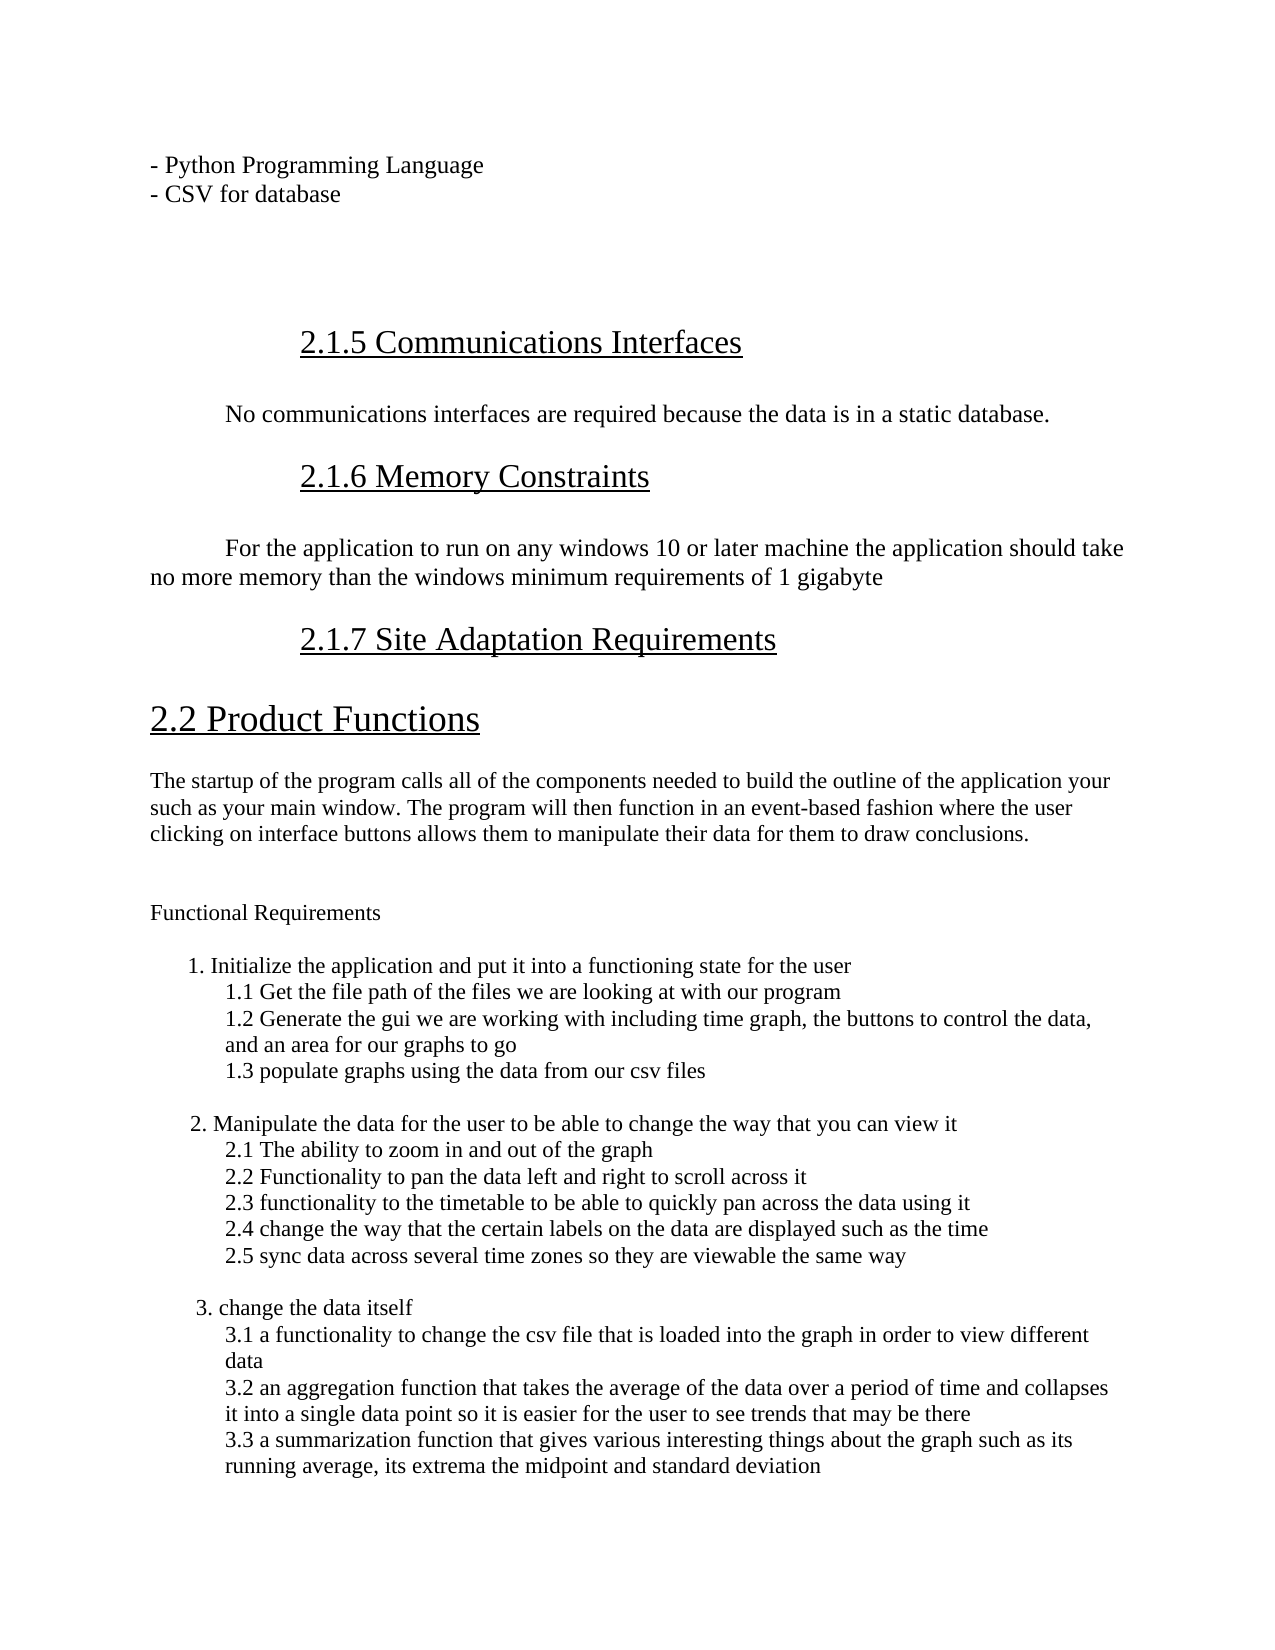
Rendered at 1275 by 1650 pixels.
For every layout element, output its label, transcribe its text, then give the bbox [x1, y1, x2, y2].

text 2.3 functionality to the timetable to be able to quickly pan across the data using it 2.4 change the way that the certain labels on the data are displayed such as the time [150, 1189, 1125, 1242]
text The startup of the program calls all of the components needed to build the outline of the application your such as your main window. The program will then function in an event-based fashion where the user clicking on interface buttons allows them to manipulate their data for them to draw conclusions. [150, 767, 1125, 846]
text - Python Programming Language [150, 150, 1125, 179]
text 2.1.5 Communications Interfaces [225, 322, 1125, 361]
text 2. Manipulate the data for the user to be able to change the way that you can view it [150, 1110, 1125, 1136]
text 3.3 a summarization function that gives various interesting things about the graph such as its running average, its extrema the midpoint and standard deviation [225, 1426, 1125, 1479]
text 1. Initialize the application and put it into a functioning state for the user [187, 952, 1125, 978]
text 2.1.7 Site Adaptation Requirements [225, 619, 1125, 658]
text 2.1.6 Memory Constraints [225, 457, 1125, 495]
text 2.5 sync data across several time zones so they are viewable the same way [150, 1242, 1125, 1268]
text 2.2 Product Functions [150, 696, 1125, 739]
text 3. change the data itself [150, 1294, 1125, 1321]
text 2.1 The ability to zoom in and out of the graph [150, 1136, 1125, 1163]
text 2.2 Functionality to pan the data left and right to scroll across it [150, 1163, 1125, 1189]
text 1.2 Generate the gui we are working with including time graph, the buttons to control the data, and an area for our graphs to go [225, 1004, 1125, 1057]
text Functional Requirements [150, 899, 1125, 926]
text No communications interfaces are required because the data is in a static database. [150, 399, 1125, 428]
text For the application to run on any windows 10 or later machine the application should take no more memory than the windows minimum requirements of 1 gigabyte [150, 533, 1125, 591]
text 3.2 an aggregation function that takes the average of the data over a period of time and collapses it into a single data point so it is easier for the user to see trends that may be there [225, 1373, 1125, 1426]
text 1.1 Get the file path of the files we are looking at with our program [225, 978, 1125, 1004]
text 1.3 populate graphs using the data from our csv files [150, 1057, 1125, 1084]
text 3.1 a functionality to change the csv file that is loaded into the graph in order to view different data [225, 1321, 1125, 1373]
text - CSV for database [150, 179, 1125, 207]
